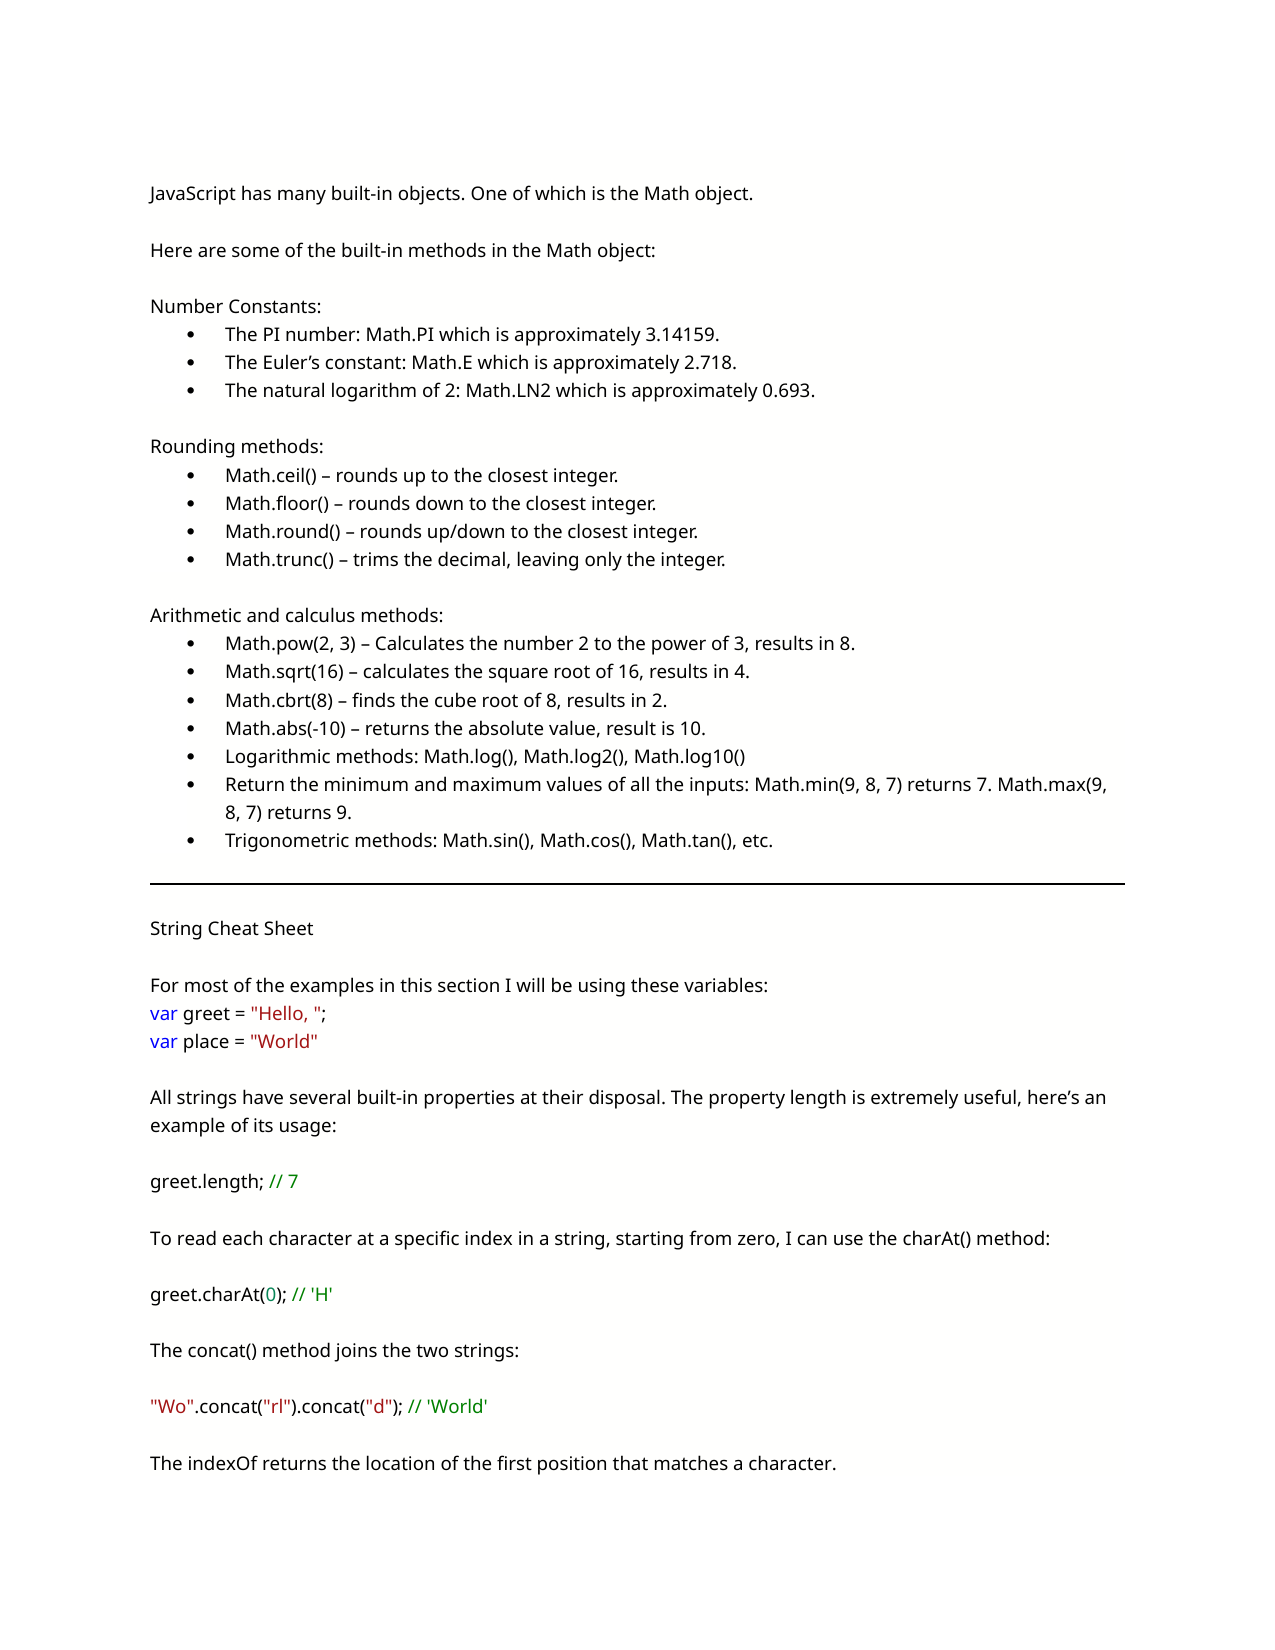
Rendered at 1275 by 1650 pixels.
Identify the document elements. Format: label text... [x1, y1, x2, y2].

text Number Constants: [150, 291, 1125, 319]
text var greet = "Hello, "; [150, 997, 1125, 1026]
list The natural logarithm of 2: Math.LN2 which is approximately 0.693. [187, 375, 1125, 403]
text greet.charAt(0); // 'H' [150, 1279, 1125, 1307]
list Logarithmic methods: Math.log(), Math.log2(), Math.log10() [187, 741, 1125, 769]
text All strings have several built-in properties at their disposal. The property length is extremely useful, here’s an example of its usage: [150, 1082, 1125, 1138]
text Here are some of the built-in methods in the Math object: [150, 234, 1125, 262]
text To read each character at a specific index in a string, starting from zero, I can use the charAt() method: [150, 1222, 1125, 1251]
text Arithmetic and calculus methods: [150, 600, 1125, 628]
list Return the minimum and maximum values of all the inputs: Math.min(9, 8, 7) returns 7. Math.max(9, 8, 7) returns 9. [187, 769, 1125, 825]
text var place = "World" [150, 1026, 1125, 1054]
text Rounding methods: [150, 431, 1125, 459]
list Math.pow(2, 3) – Calculates the number 2 to the power of 3, results in 8. [187, 628, 1125, 656]
list Math.abs(-10) – returns the absolute value, result is 10. [187, 712, 1125, 741]
text For most of the examples in this section I will be using these variables: [150, 969, 1125, 997]
list The PI number: Math.PI which is approximately 3.14159. [187, 319, 1125, 347]
text The concat() method joins the two strings: [150, 1335, 1125, 1363]
text String Cheat Sheet [150, 913, 1125, 941]
text greet.length; // 7 [150, 1166, 1125, 1194]
list Math.floor() – rounds down to the closest integer. [187, 487, 1125, 516]
list Math.sqrt(16) – calculates the square root of 16, results in 4. [187, 656, 1125, 684]
text The indexOf returns the location of the first position that matches a character. [150, 1447, 1125, 1476]
text "Wo".concat("rl").concat("d"); // 'World' [150, 1391, 1125, 1419]
list Trigonometric methods: Math.sin(), Math.cos(), Math.tan(), etc. [187, 825, 1125, 853]
list Math.round() – rounds up/down to the closest integer. [187, 516, 1125, 544]
list Math.trunc() – trims the decimal, leaving only the integer. [187, 544, 1125, 572]
list Math.ceil() – rounds up to the closest integer. [187, 459, 1125, 487]
list The Euler’s constant: Math.E which is approximately 2.718. [187, 347, 1125, 375]
text JavaScript has many built-in objects. One of which is the Math object. [150, 178, 1125, 206]
list Math.cbrt(8) – finds the cube root of 8, results in 2. [187, 684, 1125, 712]
